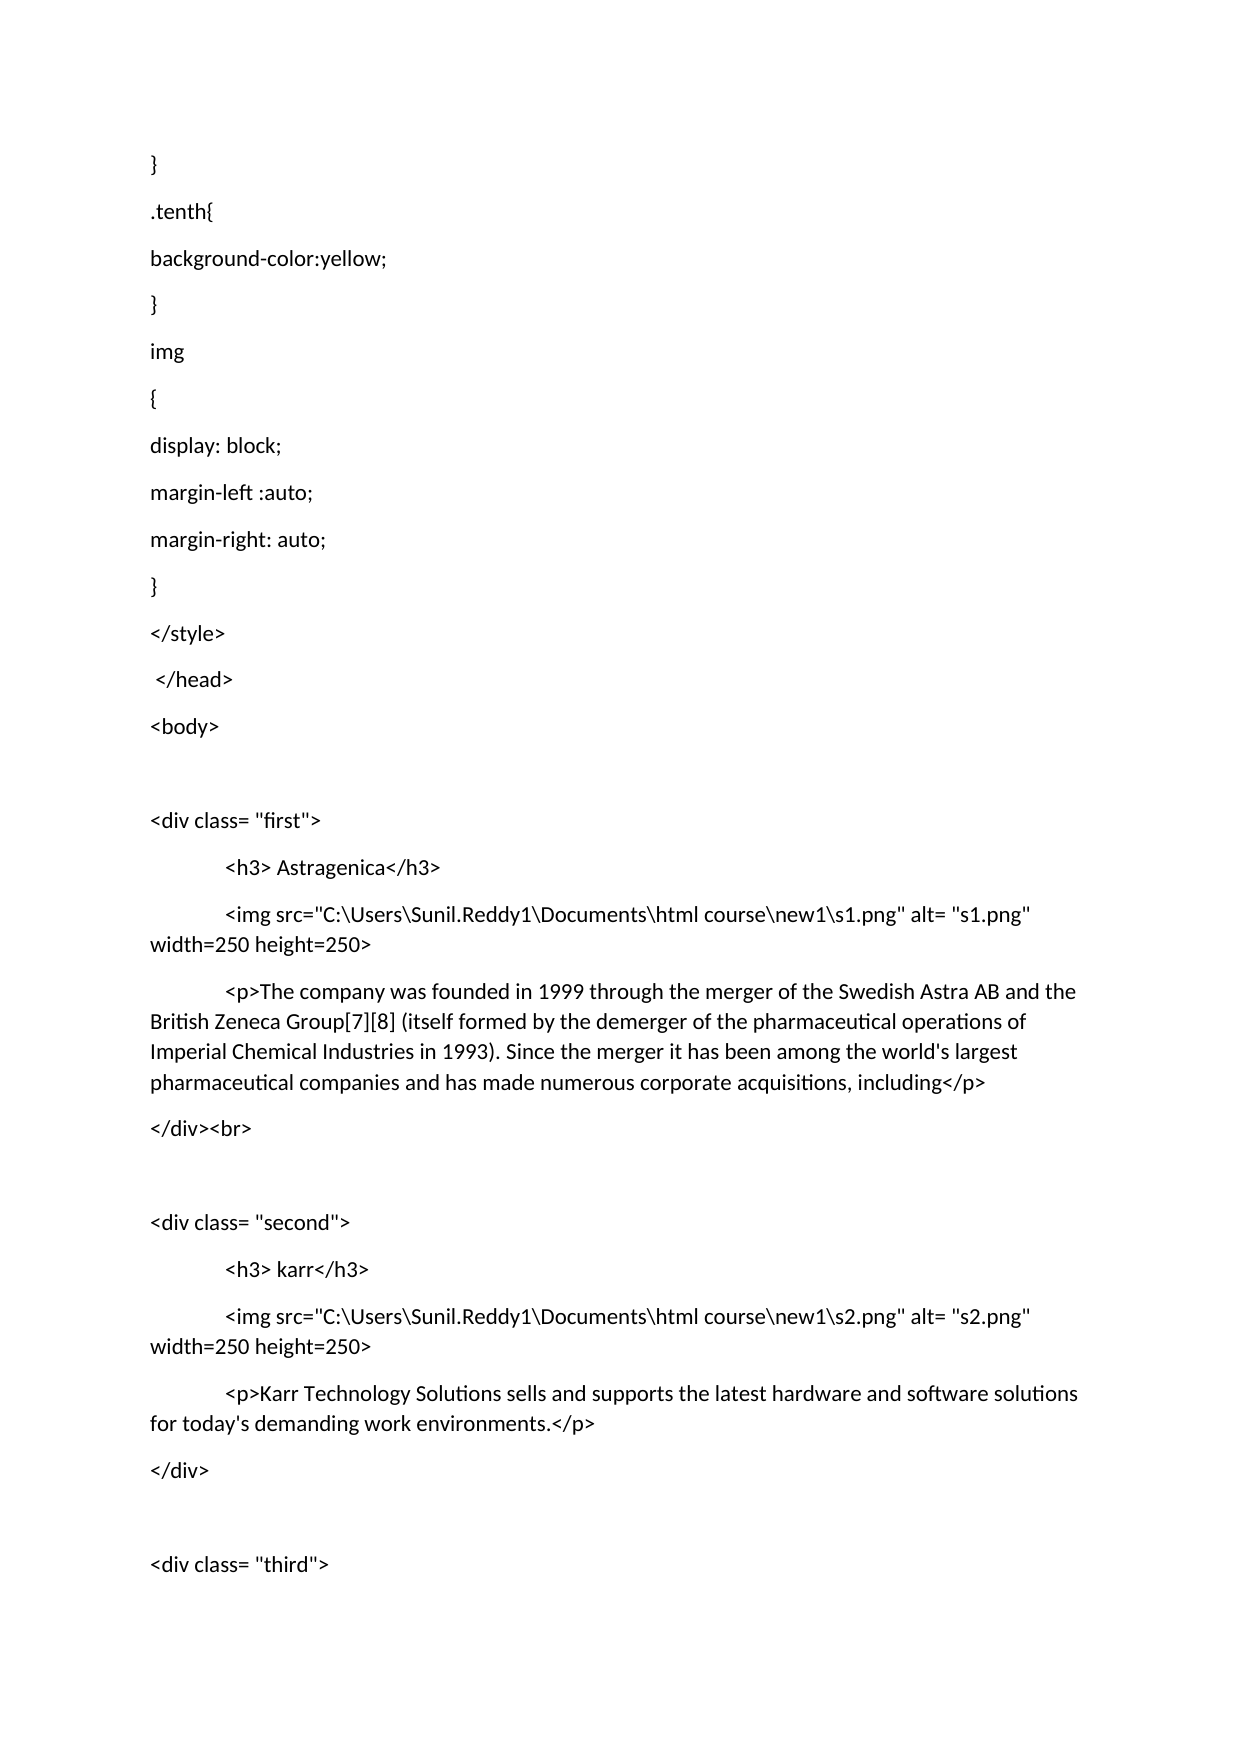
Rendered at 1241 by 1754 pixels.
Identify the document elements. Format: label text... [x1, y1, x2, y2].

text <img src="C:\Users\Sunil.Reddy1\Documents\html course\new1\s1.png" alt= "s1.png" width=250 height=250> [150, 900, 1090, 958]
text </head> [150, 666, 1090, 694]
text img [150, 337, 1090, 366]
text } [150, 572, 1090, 600]
text <div class= "first"> [150, 806, 1090, 834]
text background-color:yellow; [150, 244, 1090, 272]
text <body> [150, 712, 1090, 741]
text <h3> Astragenica</h3> [150, 853, 1090, 881]
text </div> [150, 1456, 1090, 1484]
text } [150, 291, 1090, 319]
text .tenth{ [150, 197, 1090, 225]
text display: block; [150, 431, 1090, 459]
text </style> [150, 619, 1090, 647]
text </div><br> [150, 1114, 1090, 1143]
text <p>Karr Technology Solutions sells and supports the latest hardware and software solutions for today's demanding work environments.</p> [150, 1379, 1090, 1437]
text margin-right: auto; [150, 525, 1090, 553]
text <p>The company was founded in 1999 through the merger of the Swedish Astra AB and the British Zeneca Group[7][8] (itself formed by the demerger of the pharmaceutical operations of Imperial Chemical Industries in 1993). Since the merger it has been among the world's largest pharmaceutical companies and has made numerous corporate acquisitions, including</p> [150, 977, 1090, 1096]
text { [150, 384, 1090, 412]
text <div class= "third"> [150, 1550, 1090, 1578]
text margin-left :auto; [150, 478, 1090, 506]
text <h3> karr</h3> [150, 1255, 1090, 1283]
text <img src="C:\Users\Sunil.Reddy1\Documents\html course\new1\s2.png" alt= "s2.png" width=250 height=250> [150, 1302, 1090, 1360]
text <div class= "second"> [150, 1208, 1090, 1236]
text } [150, 150, 1090, 178]
